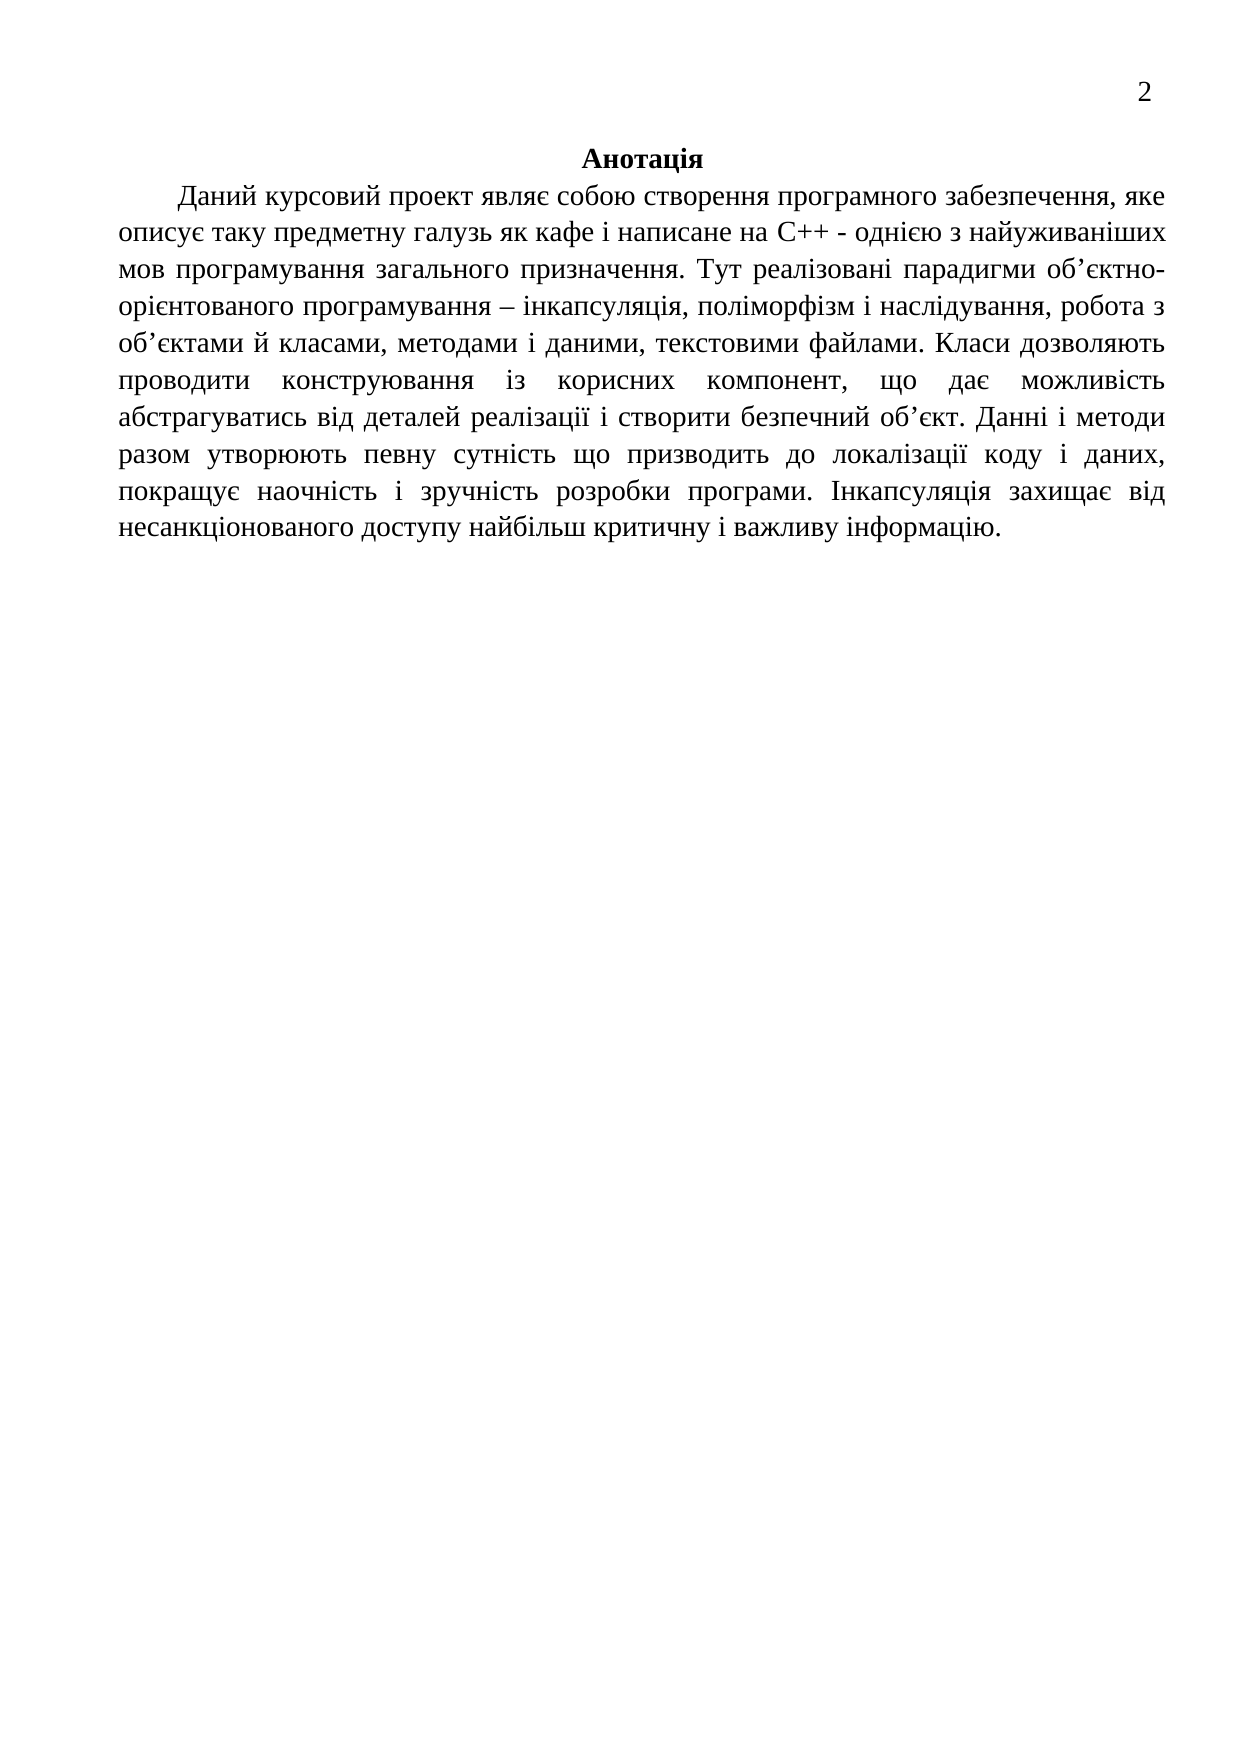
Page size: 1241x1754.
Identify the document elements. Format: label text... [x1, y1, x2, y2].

text Даний курсовий проект являє собою створення програмного забезпечення, яке описує таку предметну галузь як кафе і написане на C++ - однією з найуживаніших мов програмування загального призначення. Тут реалізовані парадигми об’єктно-орієнтованого програмування – інкапсуляція, поліморфізм і наслідування, робота з об’єктами й класами, методами і даними, текстовими файлами. Класи дозволяють проводити конструювання із корисних компонент, що дає можливість абстрагуватись від деталей реалізації і створити безпечний об’єкт. Данні і методи разом утворюють певну сутність що призводить до локалізації коду і даних, покращує наочність і зручність розробки програми. Інкапсуляція захищає від несанкціонованого доступу найбільш критичну і важливу інформацію. [118, 178, 1167, 543]
text Анотація [118, 141, 1167, 174]
